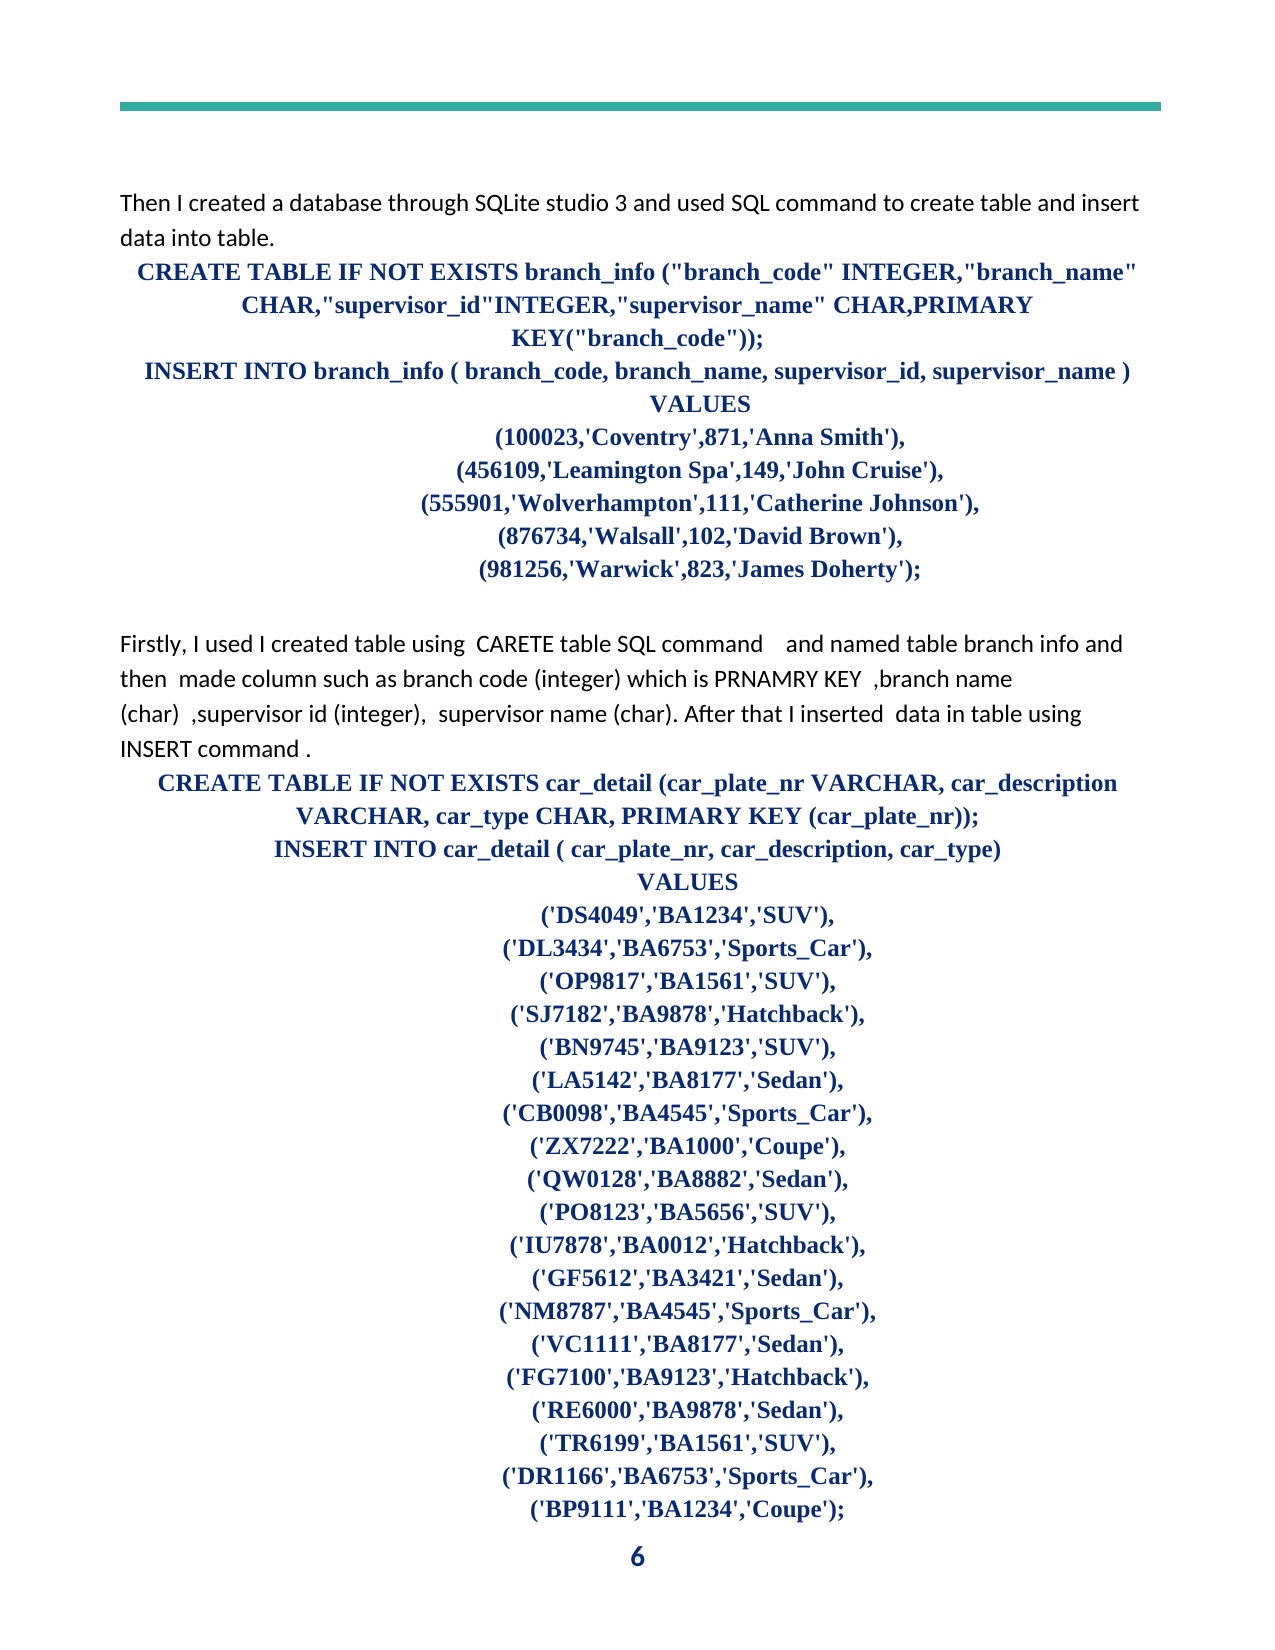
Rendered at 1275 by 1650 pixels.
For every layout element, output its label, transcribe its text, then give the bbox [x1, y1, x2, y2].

text ('GF5612','BA3421','Sedan'), [120, 1263, 1155, 1292]
text ('DS4049','BA1234','SUV'), [120, 900, 1155, 929]
text INSERT INTO car_detail ( car_plate_nr, car_description, car_type) [120, 834, 1155, 863]
text ('TR6199','BA1561','SUV'), [120, 1428, 1155, 1457]
text CREATE TABLE IF NOT EXISTS branch_info ("branch_code" INTEGER,"branch_name" CHAR,"supervisor_id"INTEGER,"supervisor_name" CHAR,PRIMARY KEY("branch_code")); [120, 257, 1155, 352]
text (981256,'Warwick',823,'James Doherty'); [120, 554, 1155, 583]
text ('DR1166','BA6753','Sports_Car'), [120, 1461, 1155, 1490]
text ('IU7878','BA0012','Hatchback'), [120, 1230, 1155, 1259]
text ('FG7100','BA9123','Hatchback'), [120, 1362, 1155, 1391]
text ('OP9817','BA1561','SUV'), [120, 966, 1155, 995]
text ('LA5142','BA8177','Sedan'), [120, 1065, 1155, 1094]
text ('NM8787','BA4545','Sports_Car'), [120, 1296, 1155, 1325]
text ('SJ7182','BA9878','Hatchback'), [120, 999, 1155, 1028]
text ('BP9111','BA1234','Coupe'); [120, 1494, 1155, 1523]
text ('BN9745','BA9123','SUV'), [120, 1032, 1155, 1061]
text INSERT INTO branch_info ( branch_code, branch_name, supervisor_id, supervisor_name ) [120, 356, 1155, 385]
text CREATE TABLE IF NOT EXISTS car_detail (car_plate_nr VARCHAR, car_description VARCHAR, car_type CHAR, PRIMARY KEY (car_plate_nr)); [120, 768, 1155, 830]
text ('PO8123','BA5656','SUV'), [120, 1197, 1155, 1226]
text VALUES [120, 389, 1155, 418]
text (876734,'Walsall',102,'David Brown'), [120, 521, 1155, 550]
text VALUES [120, 867, 1155, 896]
text ('RE6000','BA9878','Sedan'), [120, 1395, 1155, 1424]
text (456109,'Leamington Spa',149,'John Cruise'), [120, 455, 1155, 484]
text (555901,'Wolverhampton',111,'Catherine Johnson'), [120, 488, 1155, 517]
text (100023,'Coventry',871,'Anna Smith'), [120, 422, 1155, 451]
text Then I created a database through SQLite studio 3 and used SQL command to create table and insert data into table. [120, 187, 1155, 252]
text ('CB0098','BA4545','Sports_Car'), [120, 1098, 1155, 1127]
text Firstly, I used I created table using CARETE table SQL command and named table branch info and then made column such as branch code (integer) which is PRNAMRY KEY ,branch name (char) ,supervisor id (integer), supervisor name (char). After that I inserted data in table using INSERT command . [120, 628, 1155, 763]
text ('QW0128','BA8882','Sedan'), [120, 1164, 1155, 1193]
text ('ZX7222','BA1000','Coupe'), [120, 1131, 1155, 1160]
text ('DL3434','BA6753','Sports_Car'), [120, 933, 1155, 962]
text ('VC1111','BA8177','Sedan'), [120, 1329, 1155, 1358]
